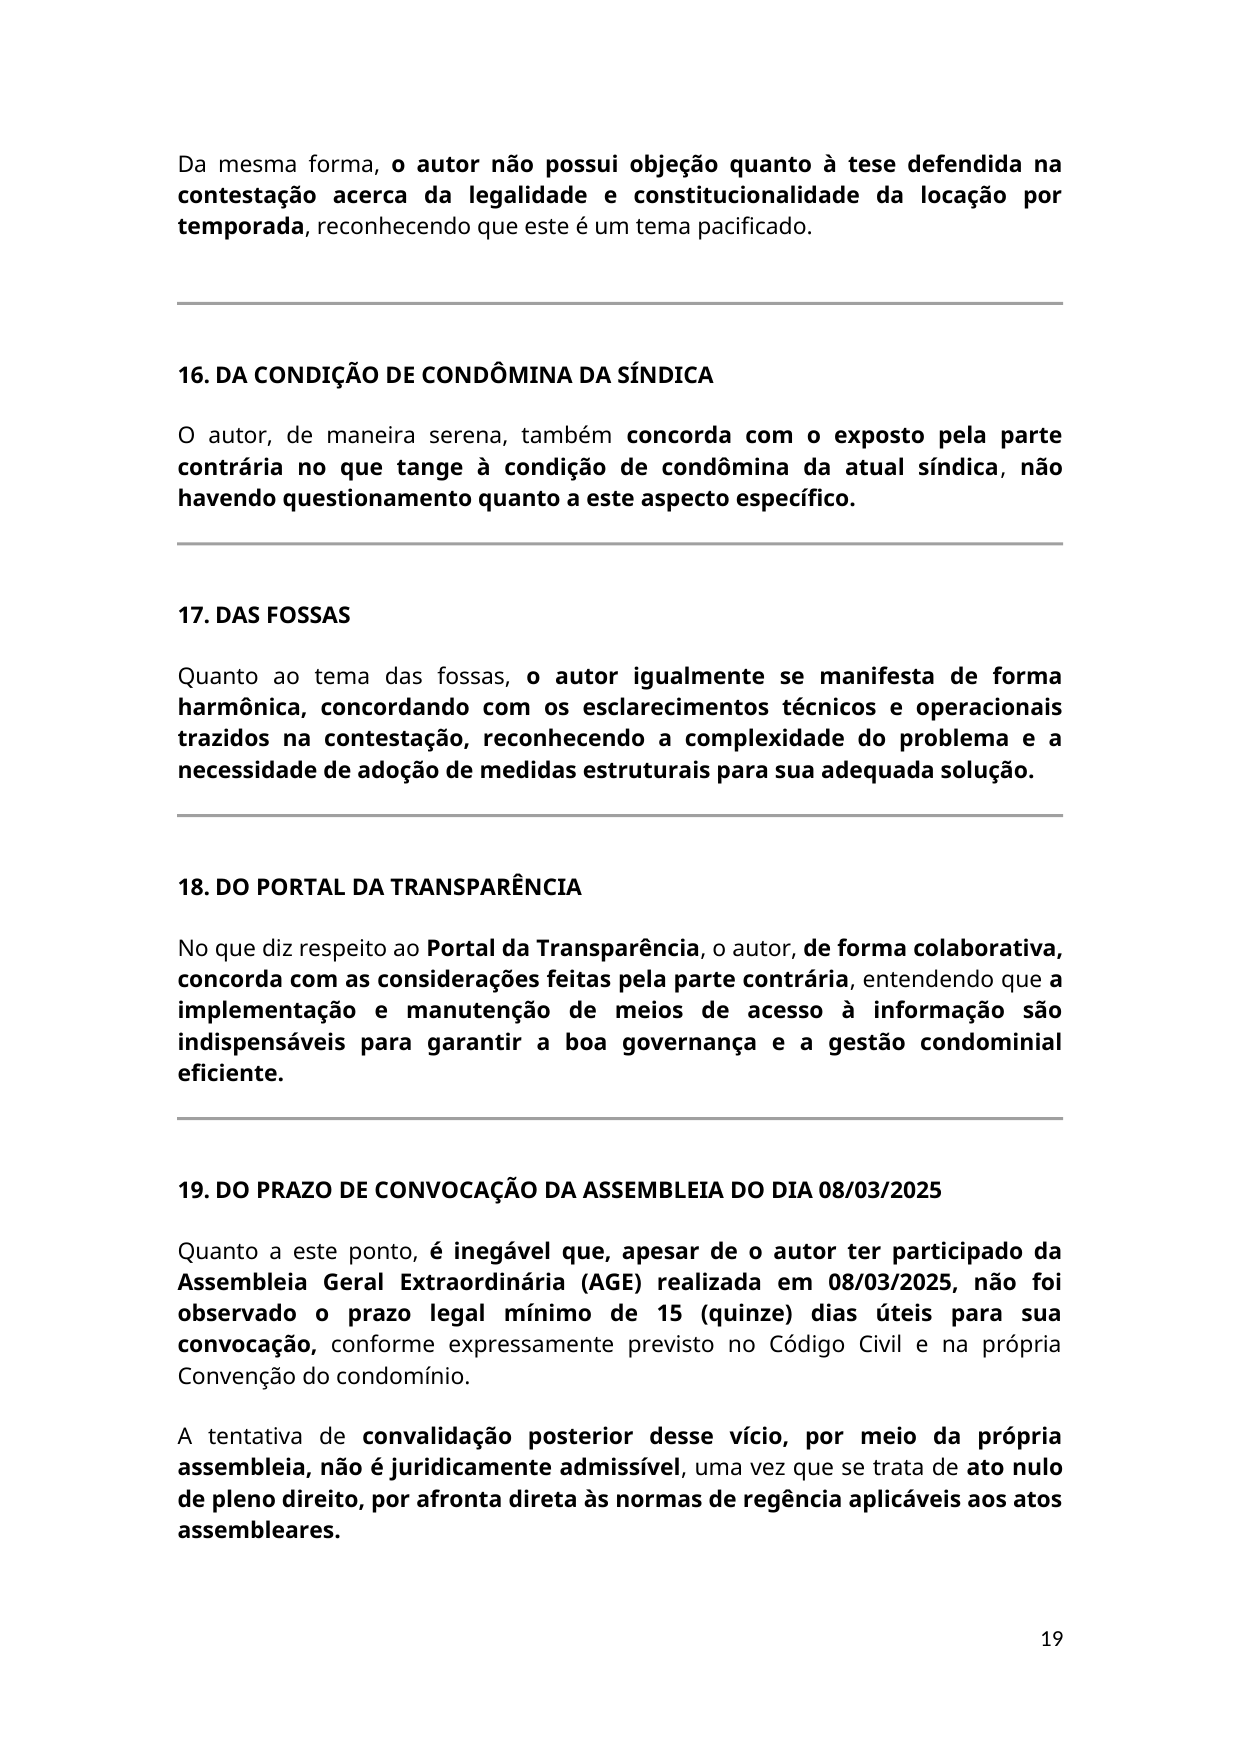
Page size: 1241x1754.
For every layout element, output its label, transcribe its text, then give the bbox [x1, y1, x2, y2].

text A tentativa de convalidação posterior desse vício, por meio da própria assembleia, não é juridicamente admissível, uma vez que se trata de ato nulo de pleno direito, por afronta direta às normas de regência aplicáveis aos atos assembleares. [177, 1420, 1063, 1545]
text Quanto a este ponto, é inegável que, apesar de o autor ter participado da Assembleia Geral Extraordinária (AGE) realizada em 08/03/2025, não foi observado o prazo legal mínimo de 15 (quinze) dias úteis para sua convocação, conforme expressamente previsto no Código Civil e na própria Convenção do condomínio. [177, 1235, 1063, 1391]
list DO PORTAL DA TRANSPARÊNCIA [177, 871, 1063, 902]
list DA CONDIÇÃO DE CONDÔMINA DA SÍNDICA [177, 359, 1063, 390]
list DO PRAZO DE CONVOCAÇÃO DA ASSEMBLEIA DO DIA 08/03/2025 [177, 1174, 1063, 1206]
text No que diz respeito ao Portal da Transparência, o autor, de forma colaborativa, concorda com as considerações feitas pela parte contrária, entendendo que a implementação e manutenção de meios de acesso à informação são indispensáveis para garantir a boa governança e a gestão condominial eficiente. [177, 932, 1063, 1088]
text Da mesma forma, o autor não possui objeção quanto à tese defendida na contestação acerca da legalidade e constitucionalidade da locação por temporada, reconhecendo que este é um tema pacificado. [177, 148, 1063, 241]
list DAS FOSSAS [177, 599, 1063, 631]
text Quanto ao tema das fossas, o autor igualmente se manifesta de forma harmônica, concordando com os esclarecimentos técnicos e operacionais trazidos na contestação, reconhecendo a complexidade do problema e a necessidade de adoção de medidas estruturais para sua adequada solução. [177, 660, 1063, 785]
